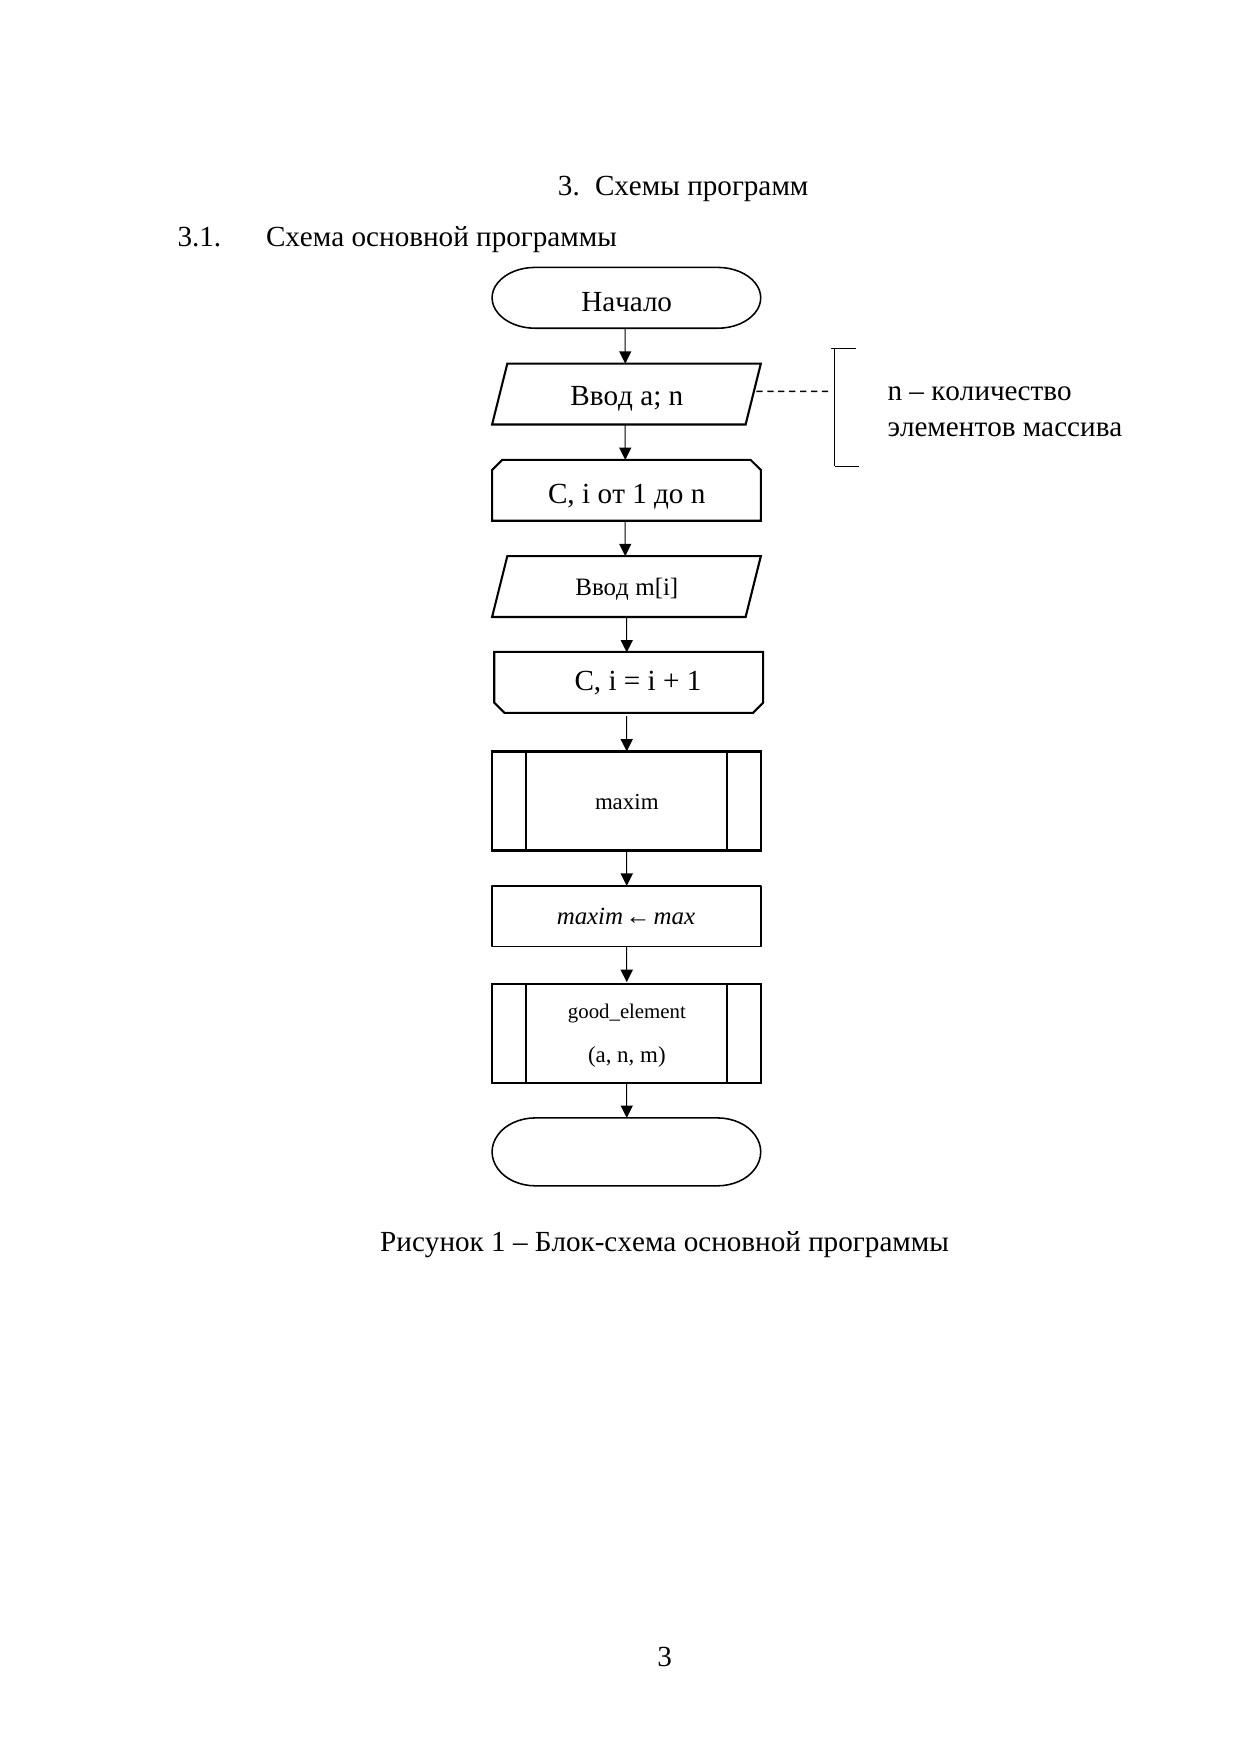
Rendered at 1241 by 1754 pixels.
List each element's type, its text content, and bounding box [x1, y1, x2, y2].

list Схема основной программы [177, 219, 1152, 252]
list Схемы программ [214, 168, 1152, 202]
text Рисунок 1 – Блок-схема основной программы [177, 1224, 1152, 1258]
